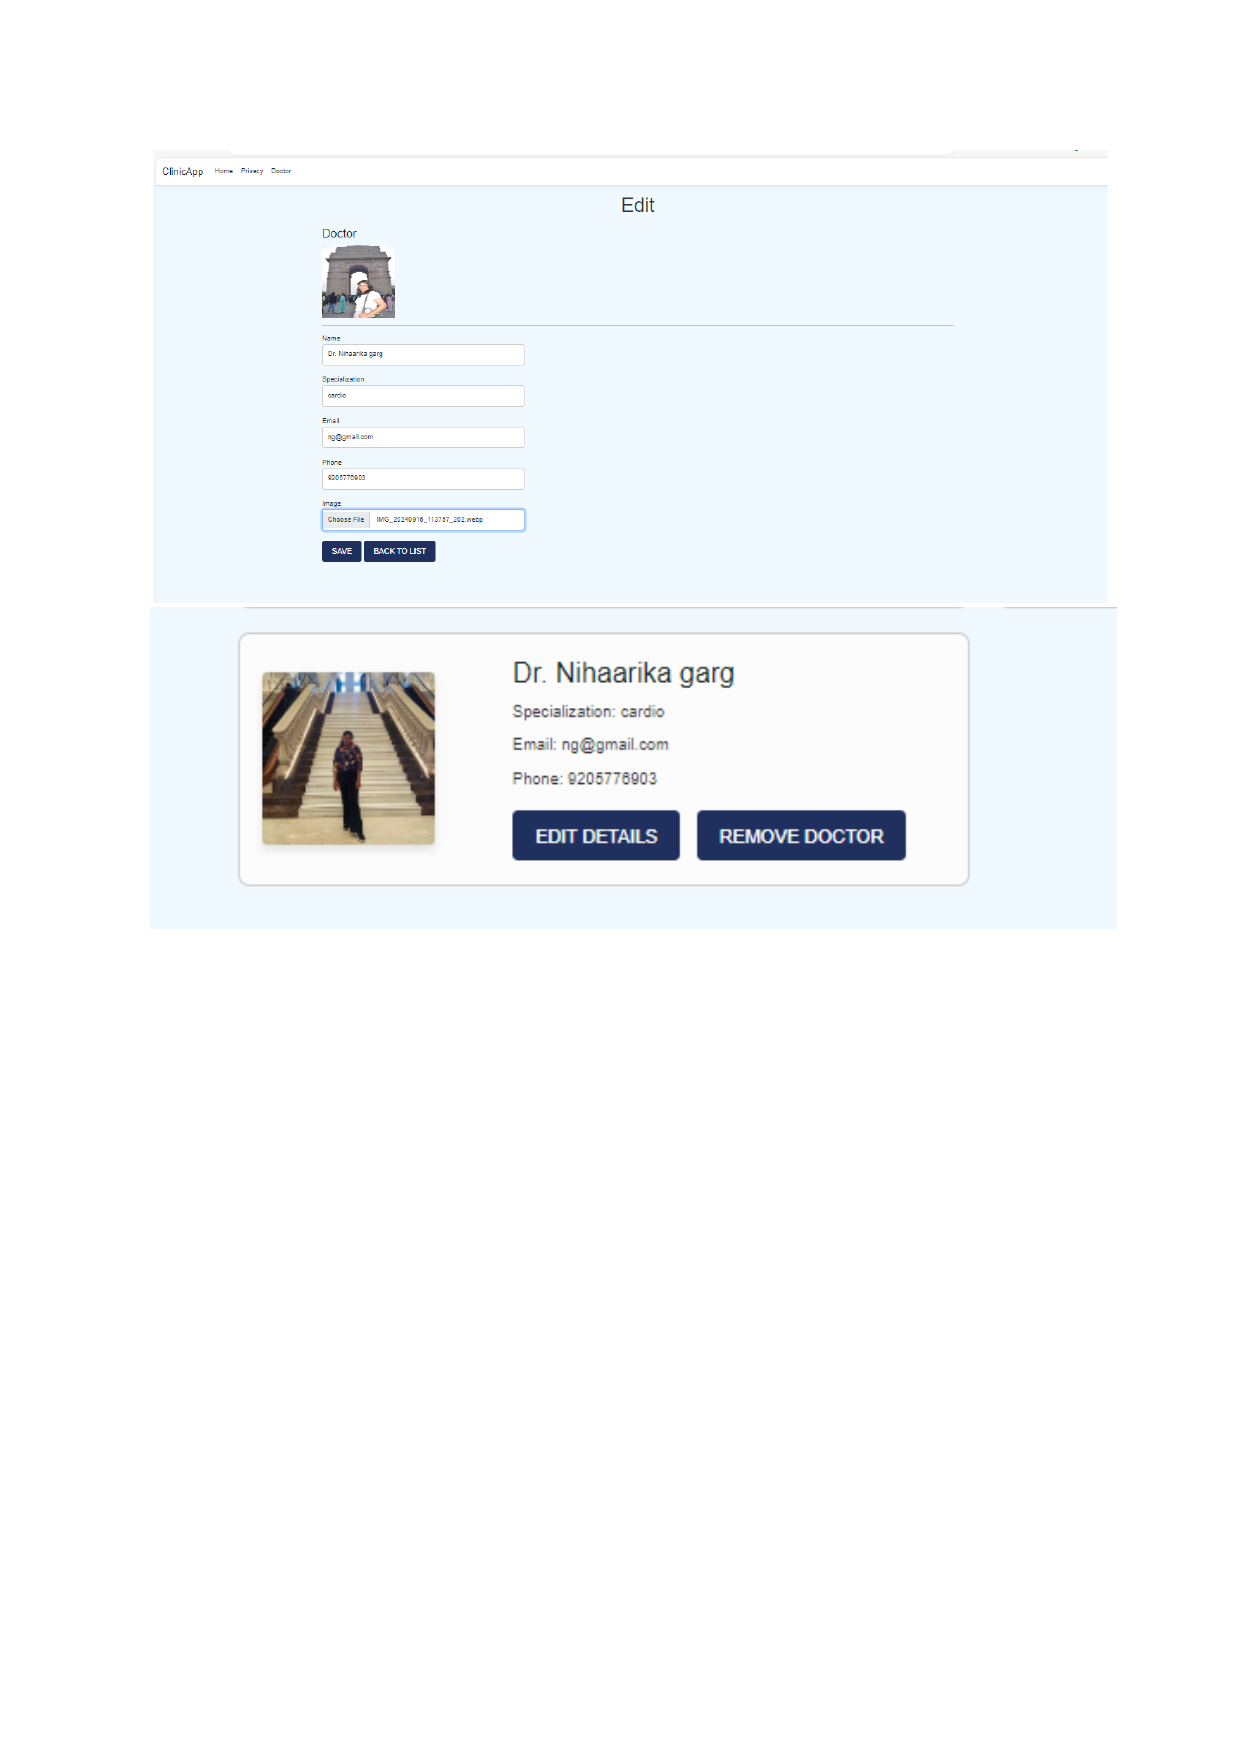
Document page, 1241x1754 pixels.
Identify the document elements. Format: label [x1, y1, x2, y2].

picture [153, 150, 1108, 603]
picture [150, 607, 1118, 929]
